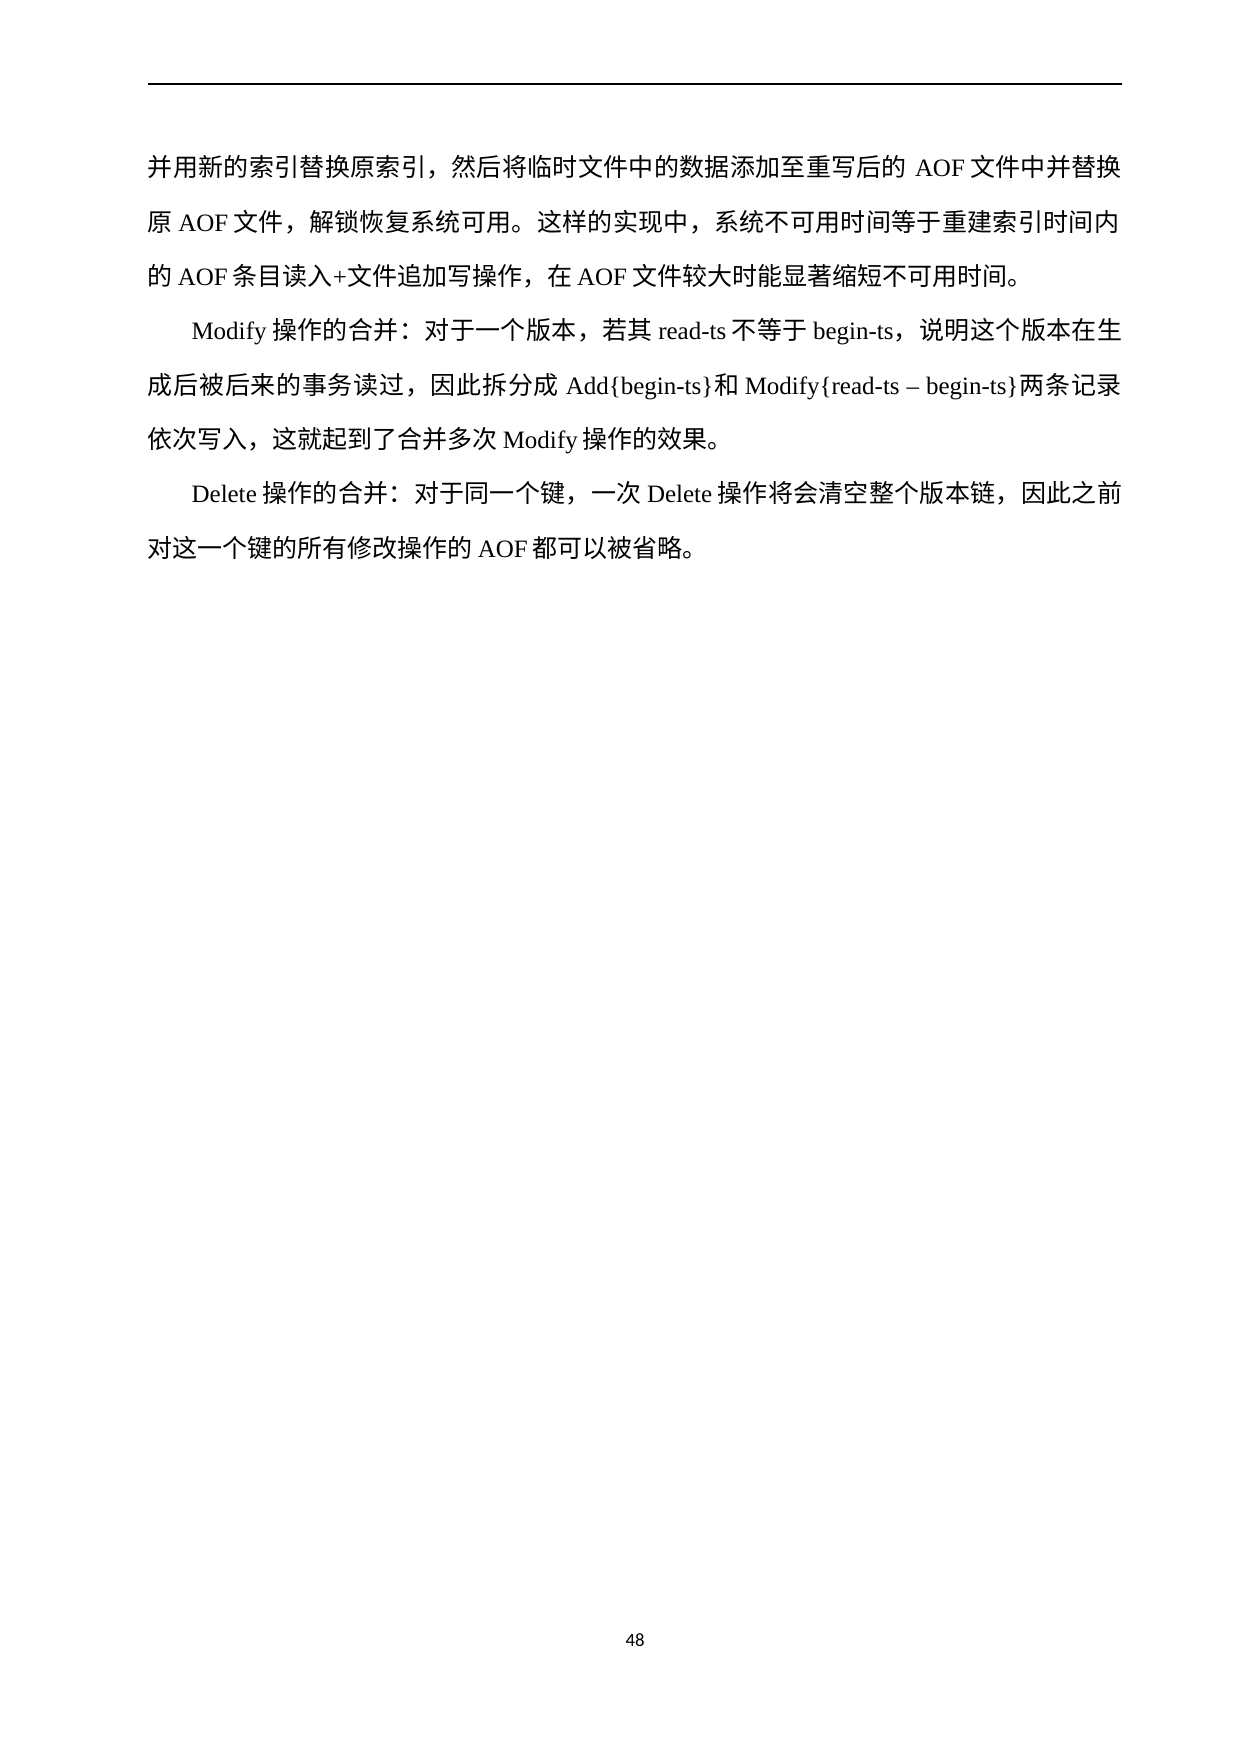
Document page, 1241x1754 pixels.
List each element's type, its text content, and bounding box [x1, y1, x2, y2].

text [148, 148, 1122, 293]
text Delete操作的合并：对于同一个键，一次Delete操作将会清空整个版本链，因此之前对这一个键的所有修改操作的AOF都可以被省略。 [148, 474, 1122, 564]
text Modify操作的合并：对于一个版本，若其read-ts不等于begin-ts，说明这个版本在生成后被后来的事务读过，因此拆分成Add{begin-ts}和Modify{read-ts – begin-ts}两条记录依次写入，这就起到了合并多次Modify操作的效果。 [148, 311, 1122, 456]
